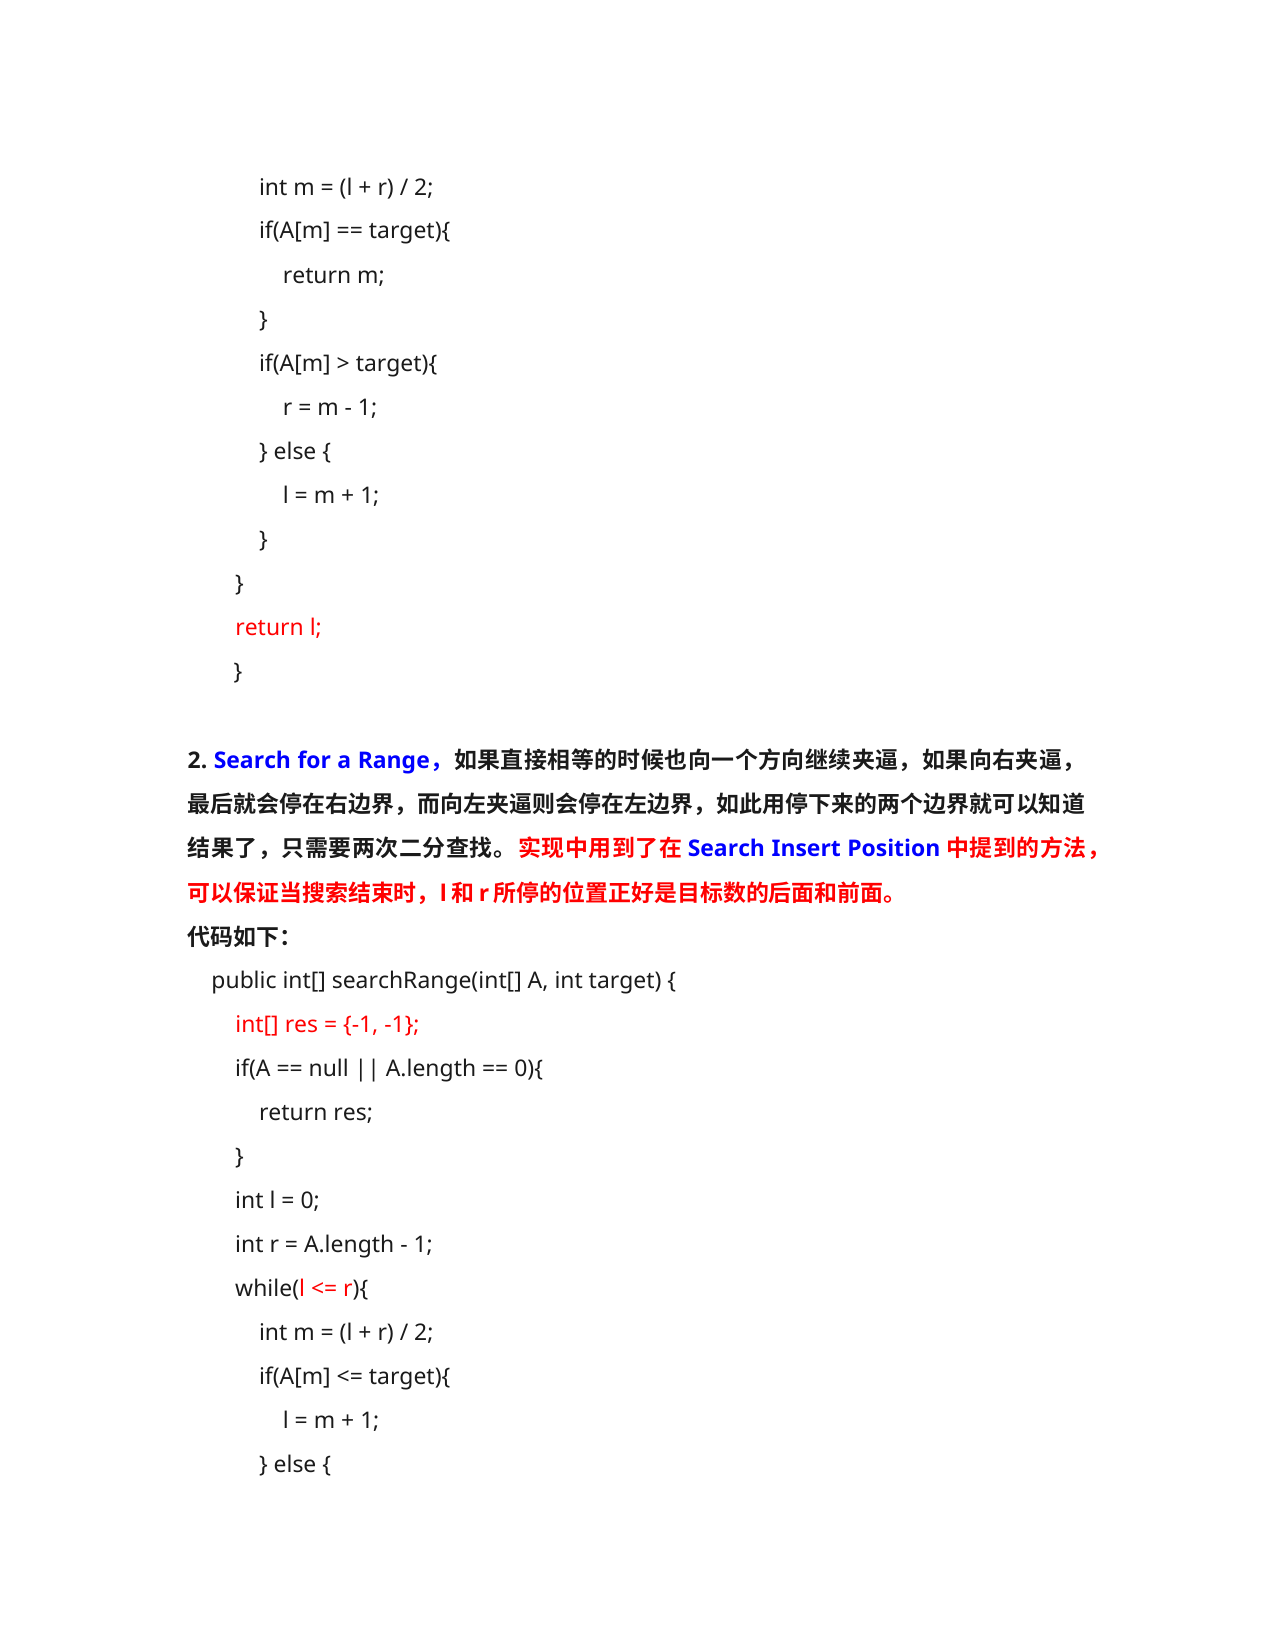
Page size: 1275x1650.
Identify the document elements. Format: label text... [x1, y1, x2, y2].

text int m = (l + r) / 2; [187, 1310, 1087, 1354]
text int r = A.length - 1; [187, 1222, 1087, 1266]
text r = m - 1; [187, 384, 1087, 428]
text } else { [187, 428, 1087, 472]
text int l = 0; [187, 1177, 1087, 1222]
text if(A == null || A.length == 0){ [187, 1045, 1087, 1089]
text l = m + 1; [187, 472, 1087, 517]
text } [187, 1133, 1087, 1177]
text } [187, 296, 1087, 340]
text if(A[m] > target){ [187, 340, 1087, 384]
text int m = (l + r) / 2; [187, 164, 1087, 208]
text 2. Search for a Range，如果直接相等的时候也向一个方向继续夹逼，如果向右夹逼，最后就会停在右边界，而向左夹逼则会停在左边界，如此用停下来的两个边界就可以知道结果了，只需要两次二分查找。实现中用到了在Search Insert Position中提到的方法，可以保证当搜索结束时，l和r所停的位置正好是目标数的后面和前面。 [187, 737, 1087, 913]
text if(A[m] <= target){ [187, 1354, 1087, 1398]
text return m; [187, 252, 1087, 296]
text if(A[m] == target){ [187, 208, 1087, 252]
text while(l <= r){ [187, 1266, 1087, 1310]
text } [187, 561, 1087, 605]
text public int[] searchRange(int[] A, int target) { [187, 957, 1087, 1001]
text int[] res = {-1, -1}; [187, 1001, 1087, 1045]
text return res; [187, 1089, 1087, 1133]
text } else { [187, 1442, 1087, 1486]
text } [187, 649, 1087, 693]
text } [187, 517, 1087, 561]
text l = m + 1; [187, 1398, 1087, 1442]
text 代码如下： [187, 913, 1087, 957]
text return l; [187, 605, 1087, 649]
